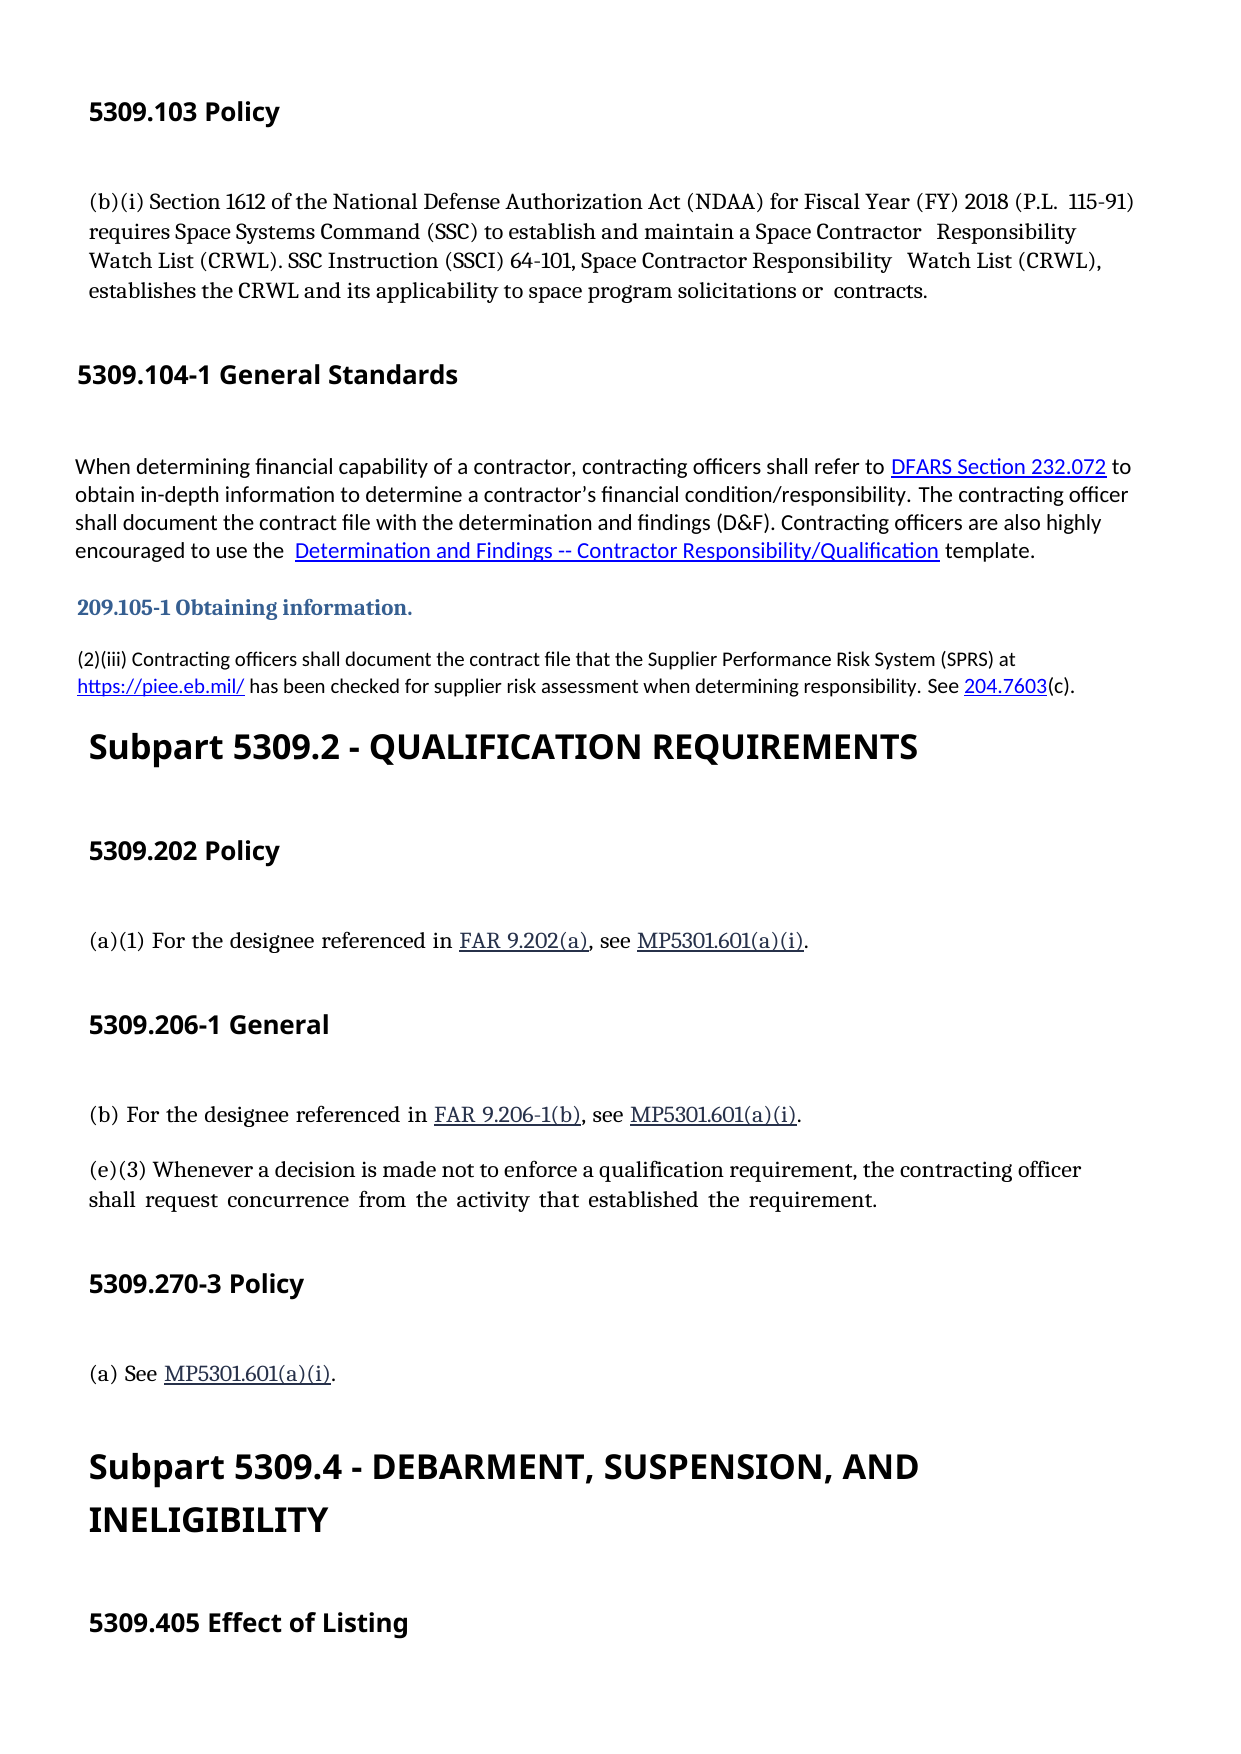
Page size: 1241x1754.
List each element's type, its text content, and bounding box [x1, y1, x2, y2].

subtitle 5309.202 Policy [88, 832, 1163, 868]
subtitle 5309.206-1 General [88, 1006, 1163, 1042]
subtitle Subpart 5309.2 - QUALIFICATION REQUIREMENTS [88, 723, 1163, 770]
text (e)(3) Whenever a decision is made not to enforce a qualification requirement, the contracting officer shall request concurrence from the activity that established the requirement. [88, 1157, 1117, 1213]
subtitle 5309.405 Effect of Listing [88, 1604, 1163, 1640]
text (a) See MP5301.601(a)(i). [88, 1361, 1163, 1387]
text When determining financial capability of a contractor, contracting officers shall refer to DFARS Section 232.072 to obtain in-depth information to determine a contractor’s financial condition/responsibility. The contracting officer shall document the contract file with the determination and findings (D&F). Contracting officers are also highly encouraged to use the Determination and Findings -- Contractor Responsibility/Qualification template. [75, 452, 1165, 564]
subtitle 5309.270-3 Policy [88, 1265, 1163, 1301]
text (a)(1) For the designee referenced in FAR 9.202(a), see MP5301.601(a)(i). [88, 928, 1163, 954]
subtitle 5309.103 Policy [88, 93, 1163, 129]
subtitle 209.105-1 Obtaining information. [77, 595, 1163, 621]
subtitle 5309.104-1 General Standards [77, 357, 1163, 392]
text (2)(iii) Contracting officers shall document the contract file that the Supplier Performance Risk System (SPRS) at https://piee.eb.mil/ has been checked for supplier risk assessment when determining responsibility. See 204.7603(c). [77, 647, 1163, 699]
subtitle Subpart 5309.4 - DEBARMENT, SUSPENSION, AND INELIGIBILITY [88, 1442, 1163, 1542]
text (b)(i) Section 1612 of the National Defense Authorization Act (NDAA) for Fiscal Year (FY) 2018 (P.L. 115-91) requires Space Systems Command (SSC) to establish and maintain a Space Contractor Responsibility Watch List (CRWL). SSC Instruction (SSCI) 64-101, Space Contractor Responsibility Watch List (CRWL), establishes the CRWL and its applicability to space program solicitations or contracts. [88, 189, 1141, 304]
text (b) For the designee referenced in FAR 9.206-1(b), see MP5301.601(a)(i). [88, 1102, 1163, 1128]
